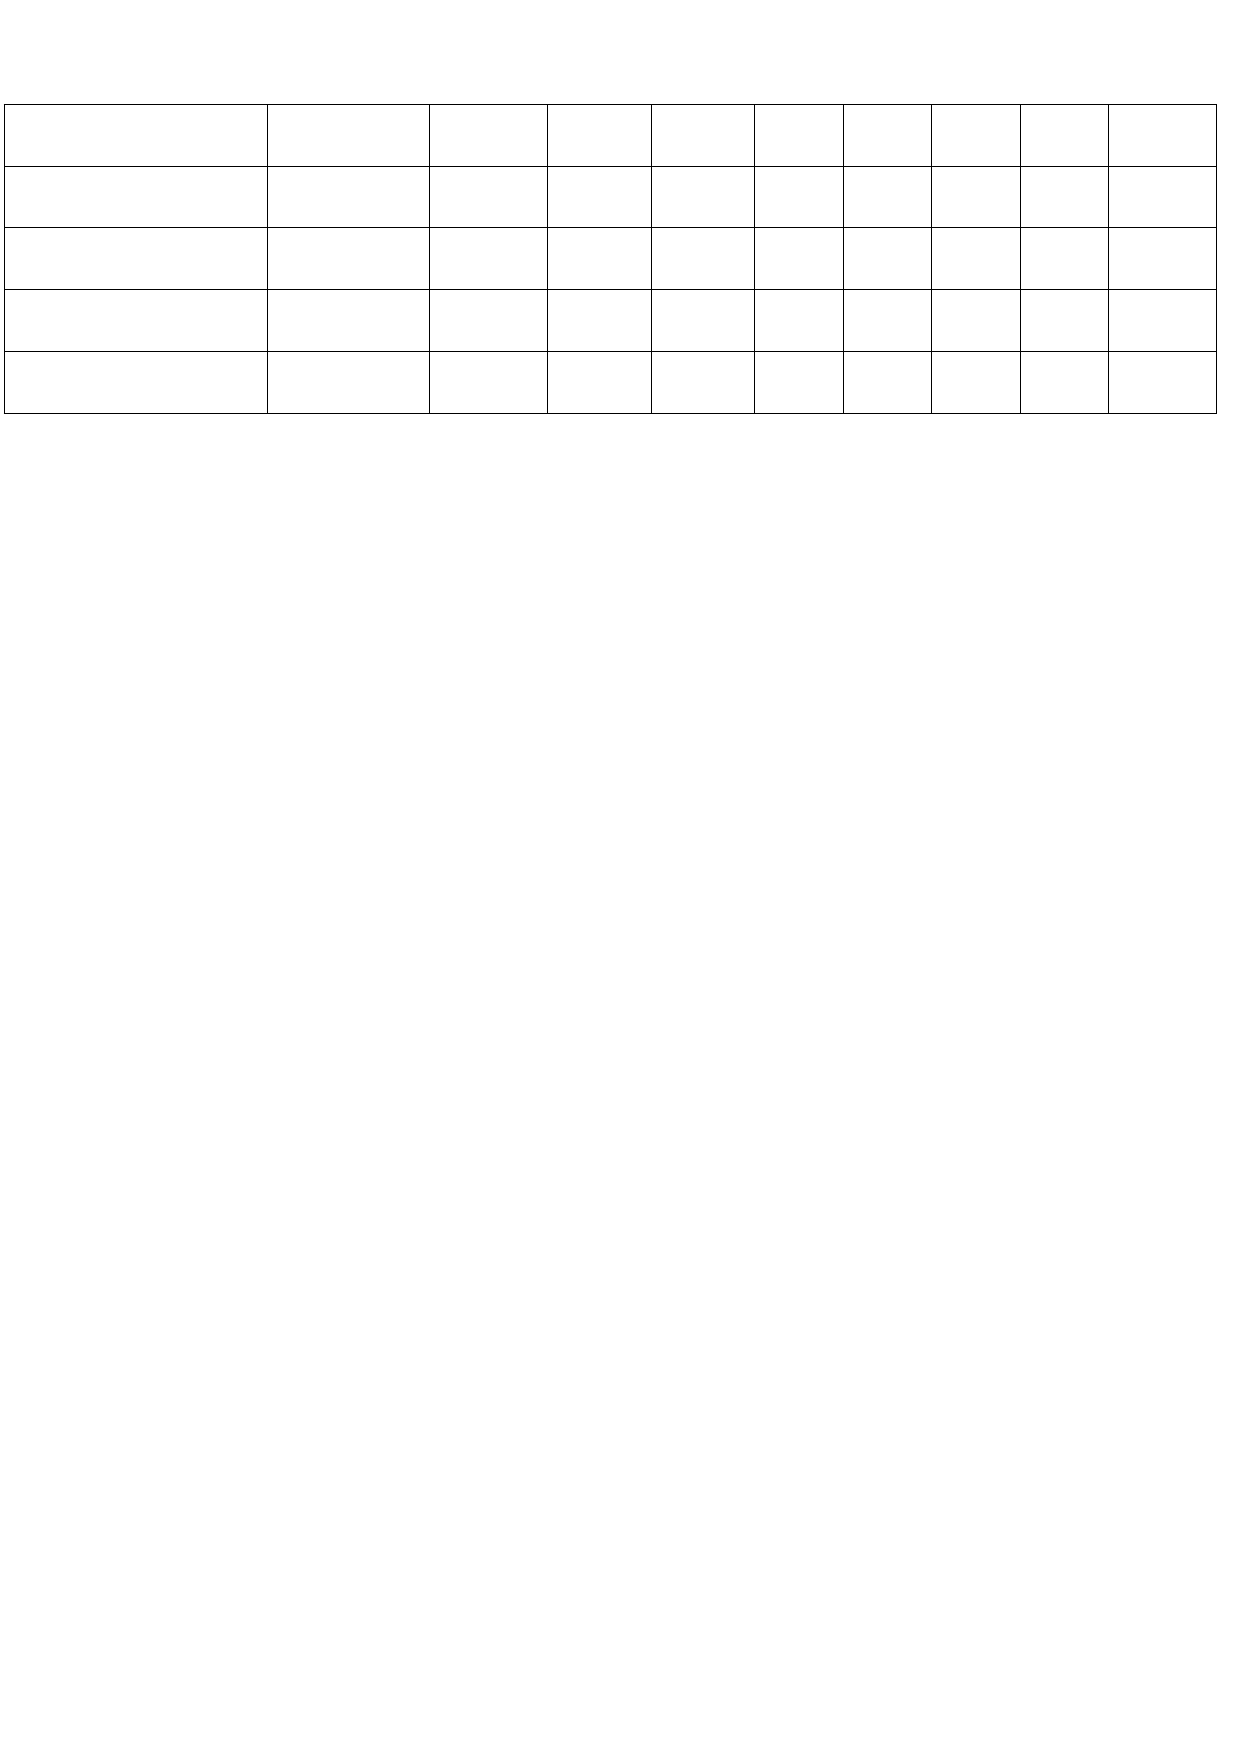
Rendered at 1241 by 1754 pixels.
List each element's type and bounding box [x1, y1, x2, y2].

table_cell [1021, 290, 1108, 351]
table_cell [932, 105, 1020, 166]
table_cell [755, 228, 843, 289]
table_cell [268, 105, 429, 166]
table_cell [932, 228, 1020, 289]
table_cell [844, 105, 931, 166]
table_cell [548, 290, 651, 351]
table_cell [548, 105, 651, 166]
table_cell [1021, 352, 1108, 413]
table_cell [548, 352, 651, 413]
table_cell [932, 352, 1020, 413]
table_cell [430, 352, 547, 413]
table_cell [755, 352, 843, 413]
table_cell [5, 105, 267, 166]
table_cell [430, 228, 547, 289]
table_cell [652, 290, 754, 351]
table_cell [652, 228, 754, 289]
table_cell [548, 228, 651, 289]
table_cell [268, 167, 429, 227]
table_cell [652, 167, 754, 227]
table_cell [932, 167, 1020, 227]
table_cell [5, 228, 267, 289]
table_cell [430, 167, 547, 227]
table_cell [5, 290, 267, 351]
table_cell [1021, 228, 1108, 289]
table_cell [268, 352, 429, 413]
table_cell [5, 352, 267, 413]
table_cell [1109, 167, 1216, 227]
table_cell [1021, 105, 1108, 166]
table_cell [5, 167, 267, 227]
table_cell [268, 290, 429, 351]
table_cell [755, 105, 843, 166]
table_cell [1109, 228, 1216, 289]
table_cell [844, 352, 931, 413]
table_cell [268, 228, 429, 289]
table_cell [1109, 290, 1216, 351]
table_cell [755, 167, 843, 227]
table_cell [1109, 352, 1216, 413]
table_cell [430, 290, 547, 351]
table_cell [844, 167, 931, 227]
table_cell [548, 167, 651, 227]
table_cell [932, 290, 1020, 351]
table_cell [652, 105, 754, 166]
table_cell [755, 290, 843, 351]
table_cell [844, 228, 931, 289]
table_cell [652, 352, 754, 413]
table_cell [430, 105, 547, 166]
table_cell [1109, 105, 1216, 166]
table_cell [1021, 167, 1108, 227]
table_cell [844, 290, 931, 351]
